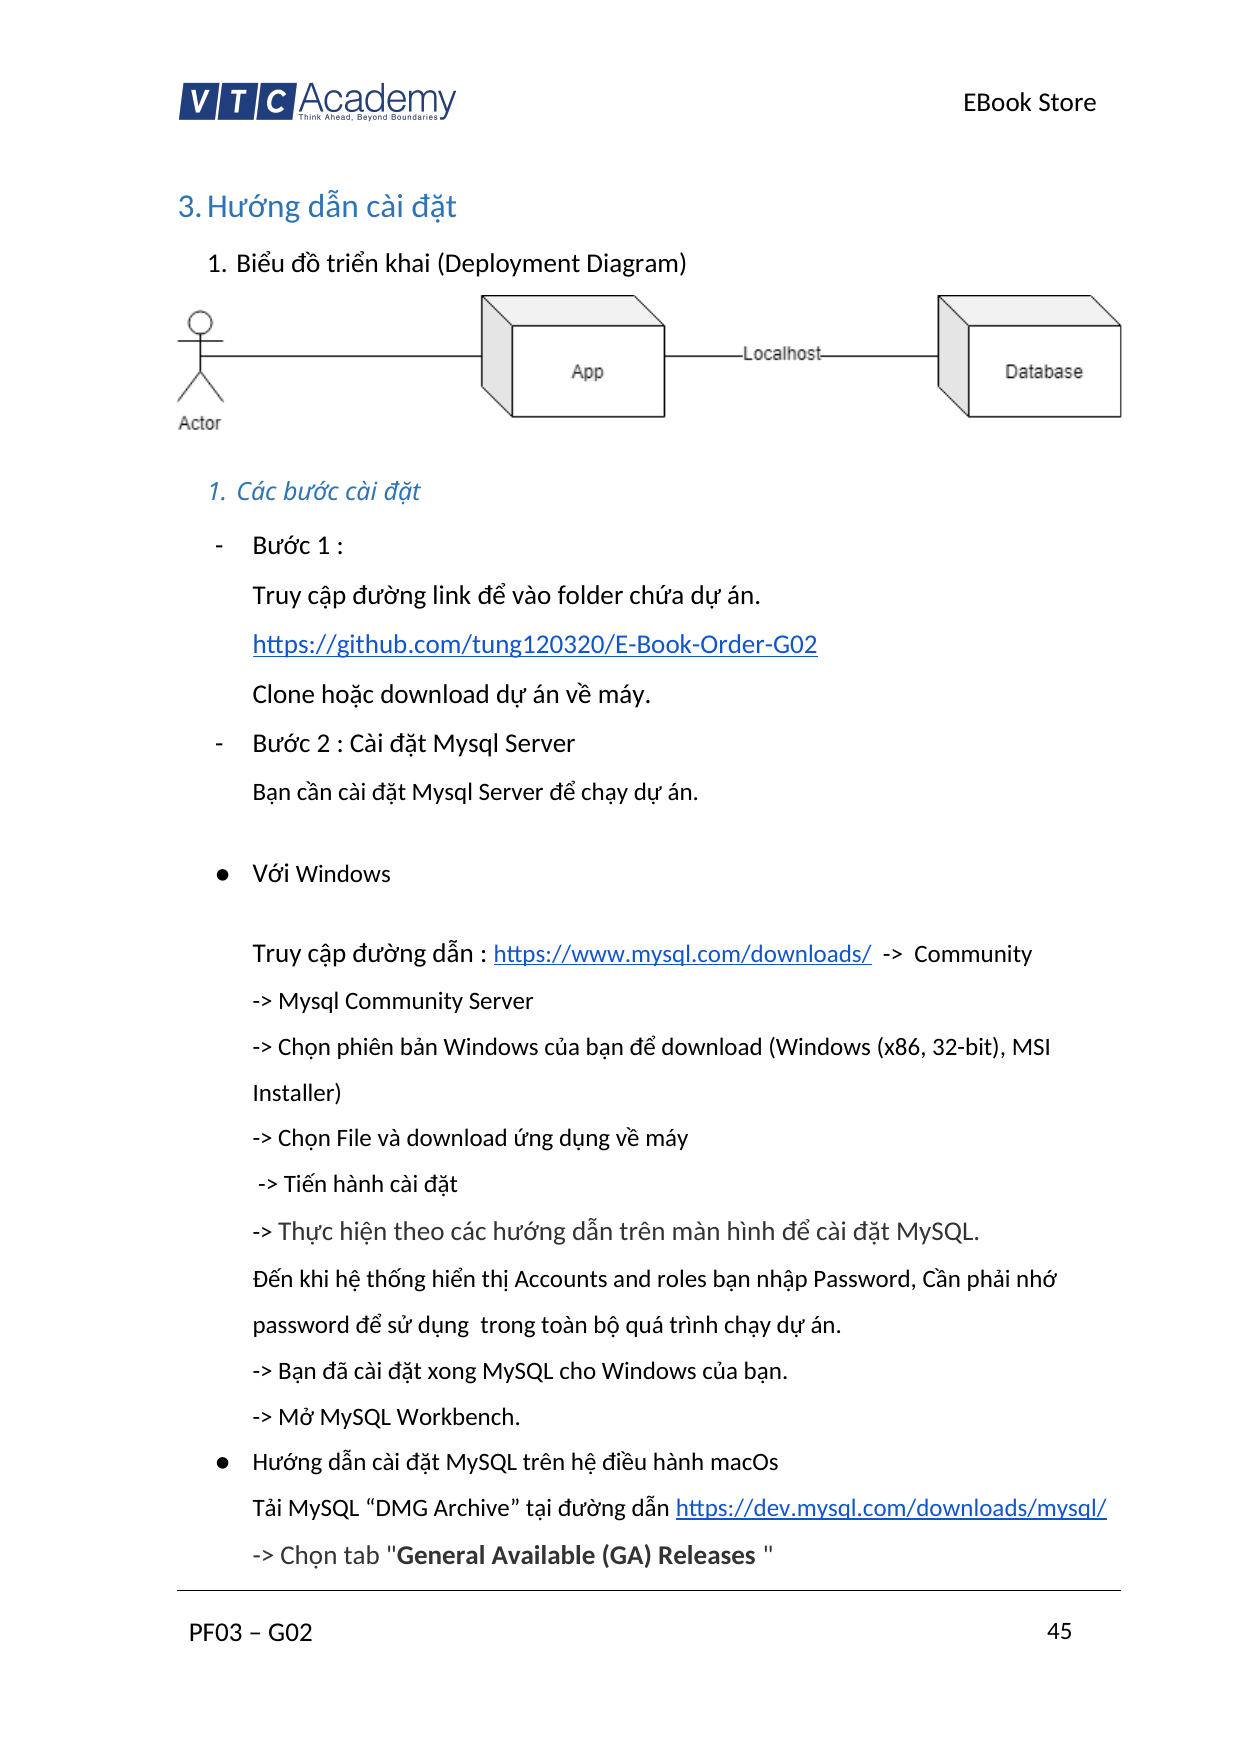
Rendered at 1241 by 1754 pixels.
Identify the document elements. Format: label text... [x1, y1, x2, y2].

text Truy cập đường dẫn : https://www.mysql.com/downloads/ -> Community [252, 936, 1122, 969]
list Biểu đồ triển khai (Deployment Diagram) [207, 246, 1122, 279]
text -> Bạn đã cài đặt xong MySQL cho Windows của bạn. [252, 1355, 1122, 1385]
text -> Mysql Community Server [252, 985, 1122, 1016]
list Bước 2 : Cài đặt Mysql Server [215, 726, 1122, 759]
text -> Mở MySQL Workbench. [252, 1401, 1122, 1431]
text Truy cập đường link để vào folder chứa dự án. https://github.com/tung120320/E-Book-Order-G02 [252, 578, 1122, 660]
picture [169, 75, 466, 130]
text -> Thực hiện theo các hướng dẫn trên màn hình để cài đặt MySQL. [252, 1214, 1122, 1247]
list Hướng dẫn cài đặt MySQL trên hệ điều hành macOs [215, 1446, 1122, 1477]
subtitle Các bước cài đặt [207, 473, 1122, 507]
text -> Chọn File và download ứng dụng về máy [252, 1122, 1122, 1153]
text Đến khi hệ thống hiển thị Accounts and roles bạn nhập Password, Cần phải nhớ password để sử dụng trong toàn bộ quá trình chạy dự án. [252, 1263, 1122, 1340]
text -> Tiến hành cài đặt [252, 1168, 1122, 1199]
text Tải MySQL “DMG Archive” tại đường dẫn https://dev.mysql.com/downloads/mysql/ [252, 1492, 1122, 1523]
text Bạn cần cài đặt Mysql Server để chạy dự án. [252, 776, 1122, 806]
list Với Windows [215, 856, 1122, 889]
text Clone hoặc download dự án về máy. [252, 677, 1122, 710]
text -> Chọn phiên bản Windows của bạn để download (Windows (x86, 32-bit), MSI Installer) [252, 1031, 1122, 1107]
list Bước 1 : [215, 528, 1122, 561]
subtitle Hướng dẫn cài đặt [177, 185, 1122, 226]
text -> Chọn tab "General Available (GA) Releases " [252, 1538, 1122, 1571]
picture [177, 295, 1122, 433]
